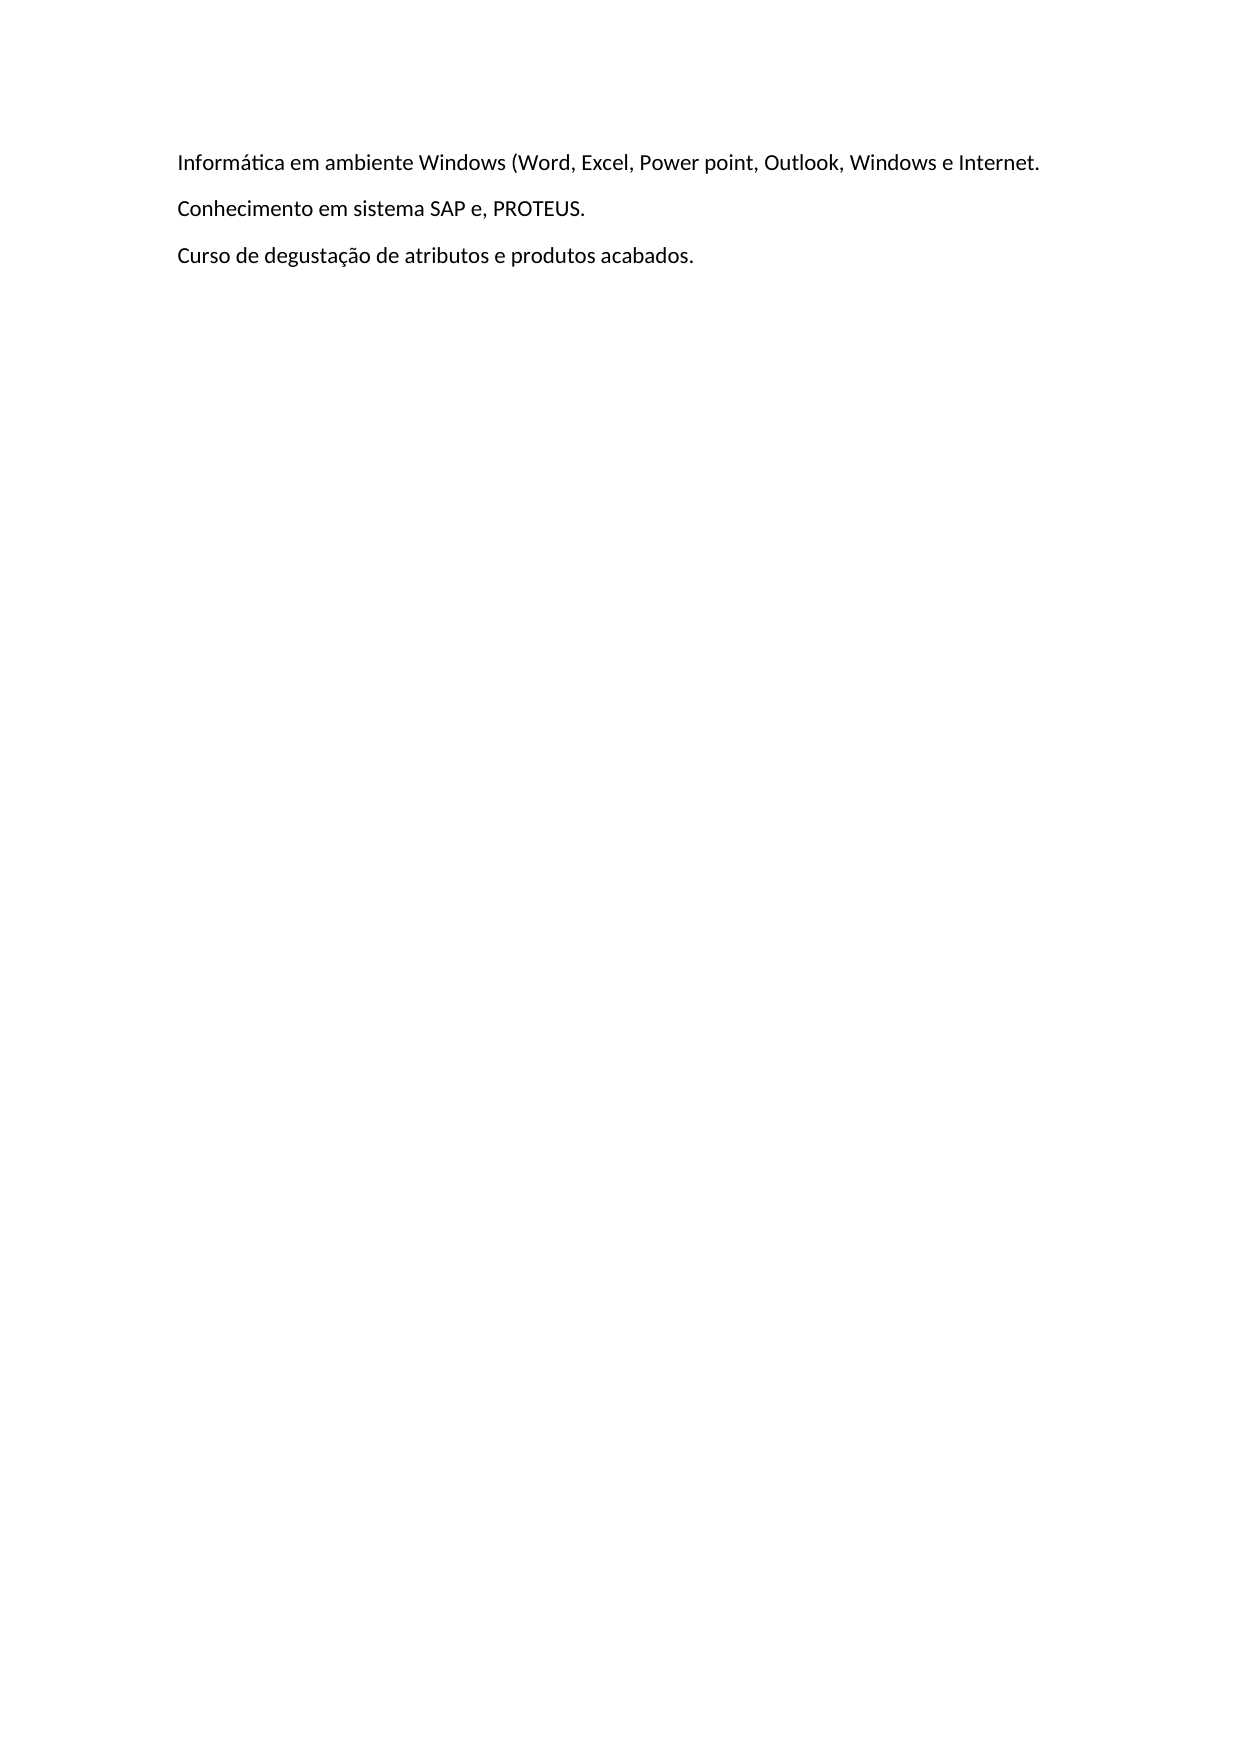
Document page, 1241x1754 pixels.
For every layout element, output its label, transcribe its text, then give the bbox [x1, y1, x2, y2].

text Curso de degustação de atributos e produtos acabados. [177, 241, 1063, 269]
text Informática em ambiente Windows (Word, Excel, Power point, Outlook, Windows e Internet. [177, 148, 1063, 176]
text Conhecimento em sistema SAP e, PROTEUS. [177, 194, 1063, 222]
